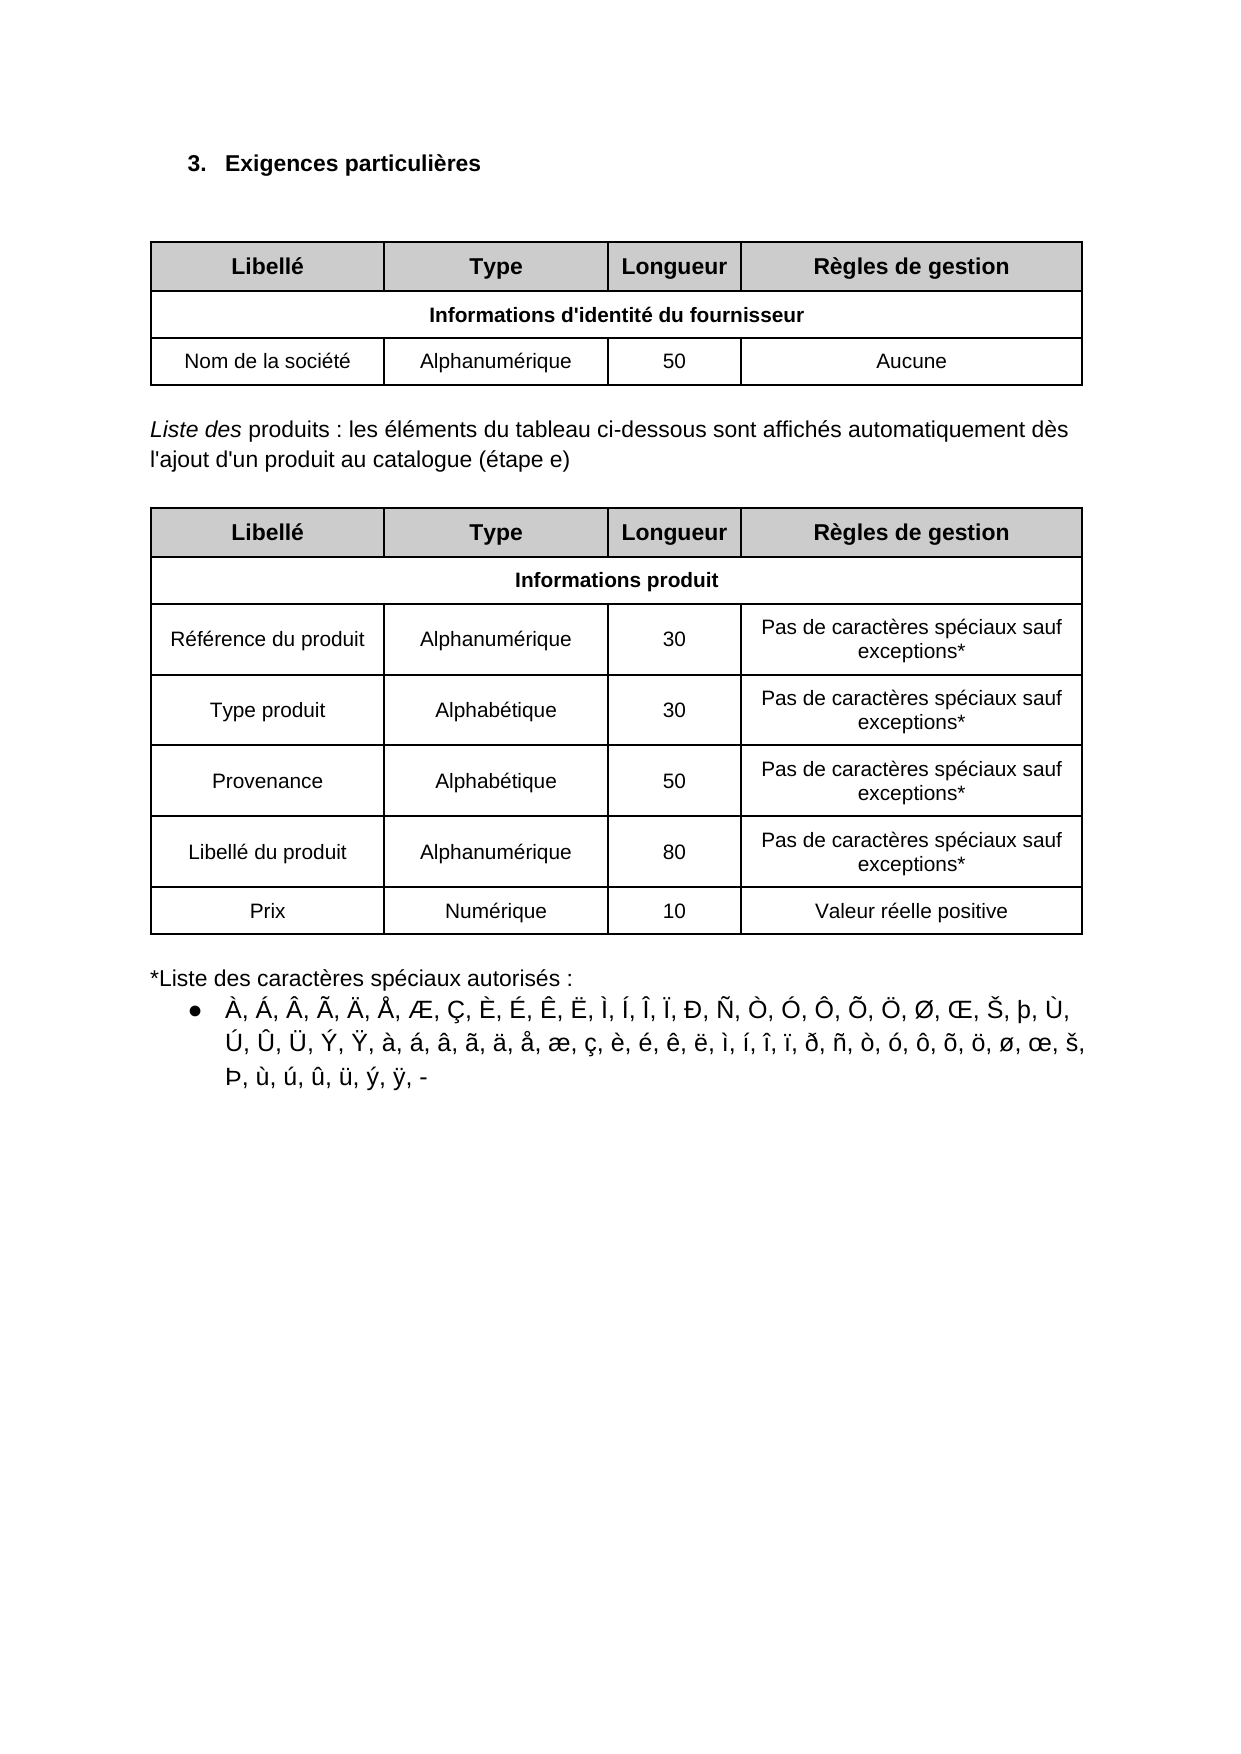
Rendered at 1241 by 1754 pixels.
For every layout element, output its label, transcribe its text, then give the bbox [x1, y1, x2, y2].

table_header Longueur [609, 509, 740, 556]
table_cell Numérique [385, 888, 607, 933]
table_cell Alphanumérique [385, 817, 607, 886]
table_cell Valeur réelle positive [742, 888, 1081, 933]
table_cell Pas de caractères spéciaux sauf exceptions* [742, 605, 1081, 673]
table_cell Pas de caractères spéciaux sauf exceptions* [742, 817, 1081, 886]
table_header Libellé [152, 243, 383, 290]
table_cell Prix [152, 888, 383, 933]
list Exigences particulières [187, 150, 1090, 176]
table_cell Informations produit [152, 558, 1081, 603]
table_cell Alphabétique [385, 746, 607, 815]
table_cell Libellé du produit [152, 817, 383, 886]
table_cell Type produit [152, 676, 383, 744]
table_cell 50 [609, 746, 740, 815]
list À, Á, Â, Ã, Ä, Å, Æ, Ç, È, É, Ê, Ë, Ì, Í, Î, Ï, Ð, Ñ, Ò, Ó, Ô, Õ, Ö, Ø, Œ, Š, þ, Ù, Ú, Û, Ü, Ý, Ÿ, à, á, â, ã, ä, å, æ, ç, è, é, ê, ë, ì, í, î, ï, ð, ñ, ò, ó, ô, õ, ö, ø, œ, š, Þ, ù, ú, û, ü, ý, ÿ, - [187, 995, 1090, 1090]
table_header Libellé [152, 509, 383, 556]
table_cell Alphabétique [385, 676, 607, 744]
table_cell Nom de la société [152, 339, 383, 384]
table_cell Pas de caractères spéciaux sauf exceptions* [742, 746, 1081, 815]
table_header Règles de gestion [742, 509, 1081, 556]
table_cell 80 [609, 817, 740, 886]
table_cell 50 [609, 339, 740, 384]
table_cell Alphanumérique [385, 339, 607, 384]
table_header Type [385, 243, 607, 290]
table_header Règles de gestion [742, 243, 1081, 290]
table_cell Informations d'identité du fournisseur [152, 292, 1081, 337]
table_cell 10 [609, 888, 740, 933]
text *Liste des caractères spéciaux autorisés : [150, 965, 1090, 992]
text Liste des produits : les éléments du tableau ci-dessous sont affichés automatiquement dès l'ajout d'un produit au catalogue (étape e) [150, 416, 1090, 472]
table_cell Provenance [152, 746, 383, 815]
table_cell Référence du produit [152, 605, 383, 673]
table_cell 30 [609, 605, 740, 673]
table_cell Alphanumérique [385, 605, 607, 673]
table_cell Pas de caractères spéciaux sauf exceptions* [742, 676, 1081, 744]
table_cell 30 [609, 676, 740, 744]
table_header Longueur [609, 243, 740, 290]
table_cell Aucune [742, 339, 1081, 384]
table_header Type [385, 509, 607, 556]
